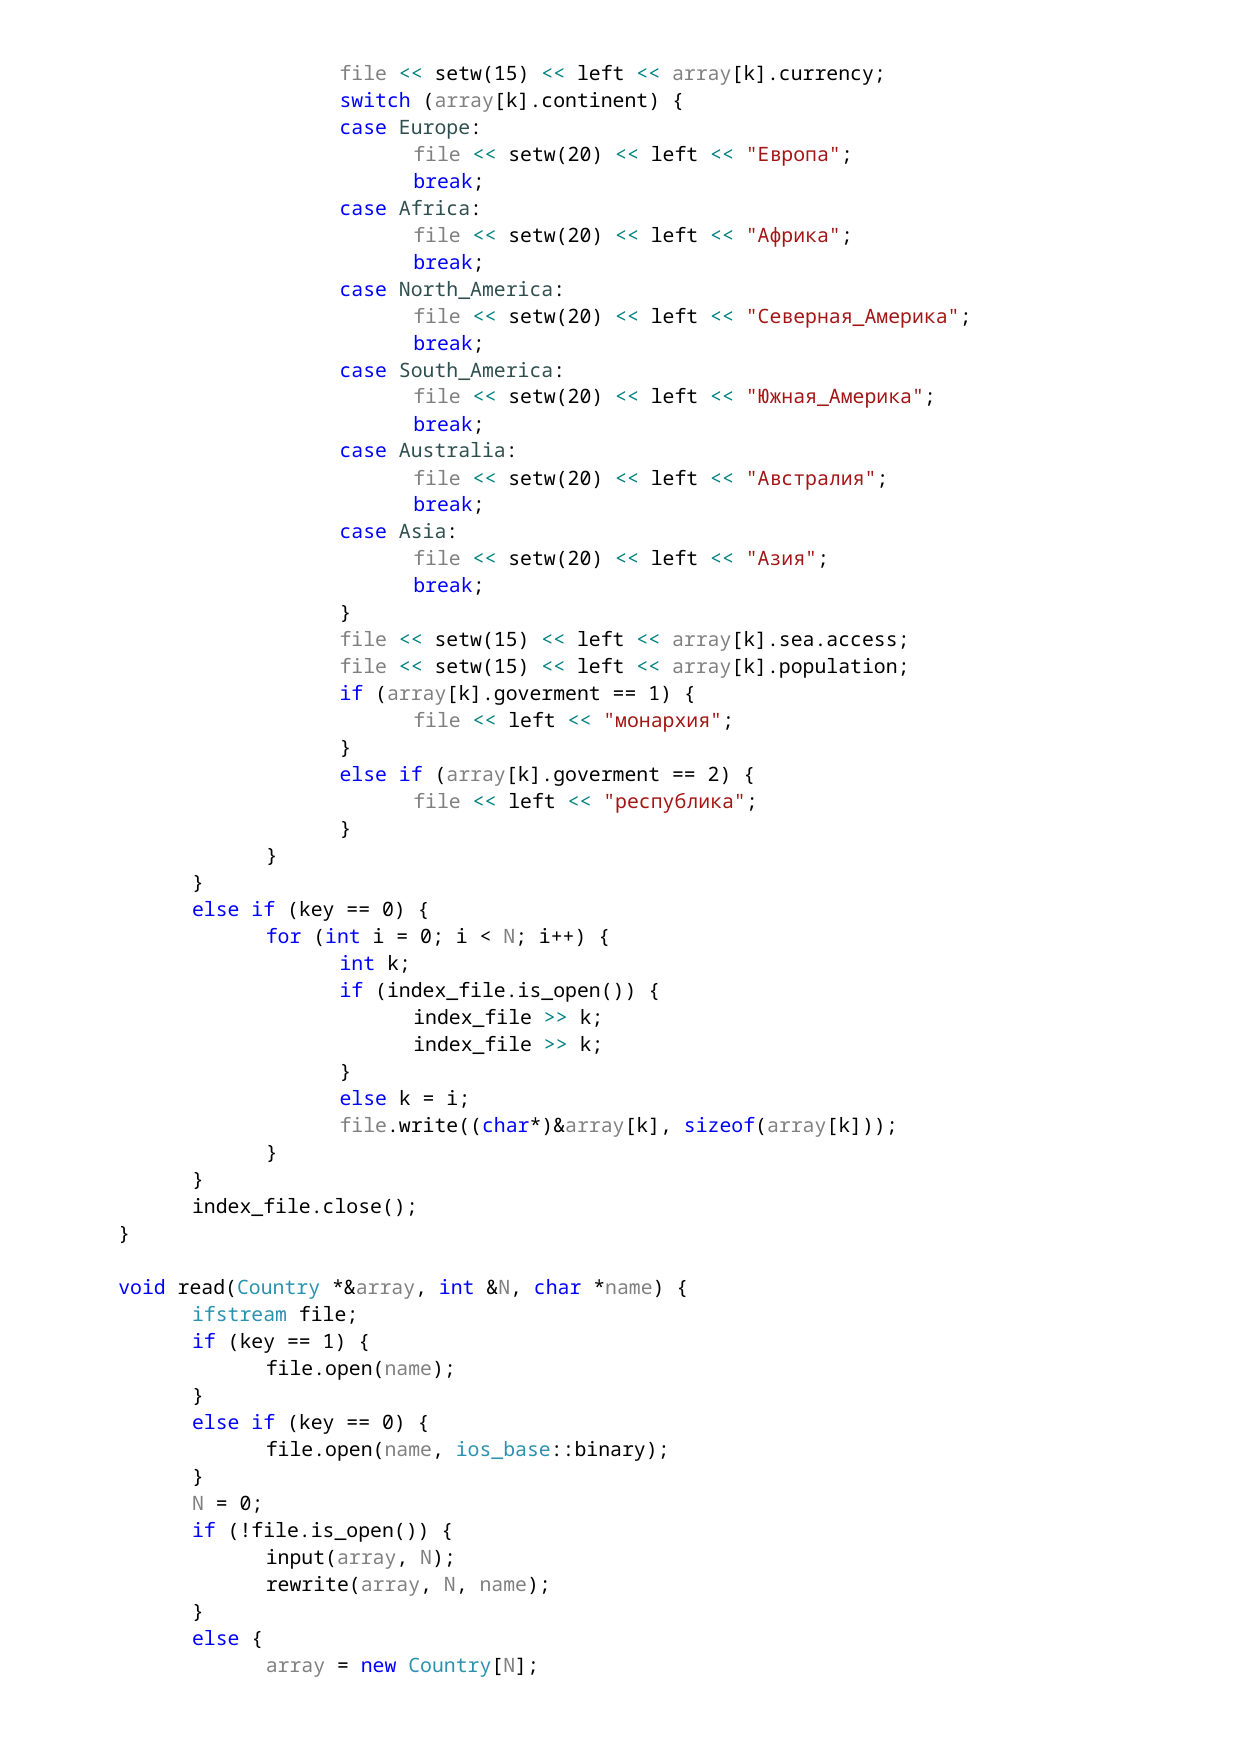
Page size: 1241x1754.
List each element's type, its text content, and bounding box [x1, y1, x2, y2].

text else if (key == 0) { [118, 1408, 1181, 1435]
text file << setw(15) << left << array[k].sea.access; [118, 626, 1181, 653]
text file << setw(20) << left << "Северная_Америка"; [118, 302, 1181, 329]
text int k; [118, 949, 1181, 976]
text if (!file.is_open()) { [118, 1516, 1181, 1543]
text file << setw(15) << left << array[k].currency; [118, 59, 1181, 86]
text break; [118, 329, 1181, 356]
text } [118, 1165, 1181, 1192]
text index_file >> k; [118, 1030, 1181, 1057]
text case Australia: [118, 437, 1181, 464]
text ifstream file; [118, 1300, 1181, 1327]
text } [118, 1597, 1181, 1624]
text input(array, N); [118, 1543, 1181, 1570]
text case Africa: [118, 194, 1181, 221]
text file.write((char*)&array[k], sizeof(array[k])); [118, 1111, 1181, 1138]
text } [118, 733, 1181, 761]
text else { [118, 1624, 1181, 1651]
text } [118, 1381, 1181, 1408]
text else k = i; [118, 1084, 1181, 1111]
text file << setw(20) << left << "Австралия"; [118, 464, 1181, 491]
text rewrite(array, N, name); [118, 1570, 1181, 1597]
text if (array[k].goverment == 1) { [118, 679, 1181, 707]
text file << setw(20) << left << "Южная_Америка"; [118, 383, 1181, 410]
text if (key == 1) { [118, 1327, 1181, 1354]
text file << setw(20) << left << "Европа"; [118, 140, 1181, 167]
text } [118, 599, 1181, 626]
text case North_America: [118, 275, 1181, 302]
text N = 0; [118, 1489, 1181, 1516]
text file.open(name); [118, 1354, 1181, 1381]
text for (int i = 0; i < N; i++) { [118, 922, 1181, 949]
text case Europe: [118, 113, 1181, 140]
text break; [118, 572, 1181, 599]
text file << left << "монархия"; [118, 707, 1181, 733]
text void read(Country *&array, int &N, char *name) { [118, 1273, 1181, 1300]
text file << setw(20) << left << "Африка"; [118, 221, 1181, 248]
text switch (array[k].continent) { [118, 86, 1181, 113]
text } [118, 814, 1181, 841]
text } [118, 1219, 1181, 1246]
text file << setw(20) << left << "Азия"; [118, 545, 1181, 572]
text break; [118, 248, 1181, 275]
text else if (key == 0) { [118, 895, 1181, 922]
text } [118, 1138, 1181, 1165]
text else if (array[k].goverment == 2) { [118, 761, 1181, 787]
text array = new Country[N]; [118, 1651, 1181, 1678]
text break; [118, 491, 1181, 518]
text case South_America: [118, 356, 1181, 383]
text } [118, 841, 1181, 868]
text index_file >> k; [118, 1003, 1181, 1030]
text file << setw(15) << left << array[k].population; [118, 653, 1181, 679]
text break; [118, 167, 1181, 194]
text file.open(name, ios_base::binary); [118, 1435, 1181, 1462]
text } [118, 1462, 1181, 1489]
text } [118, 868, 1181, 895]
text } [118, 1057, 1181, 1084]
text case Asia: [118, 518, 1181, 545]
text index_file.close(); [118, 1192, 1181, 1219]
text file << left << "республика"; [118, 787, 1181, 814]
text if (index_file.is_open()) { [118, 976, 1181, 1003]
text break; [118, 410, 1181, 437]
